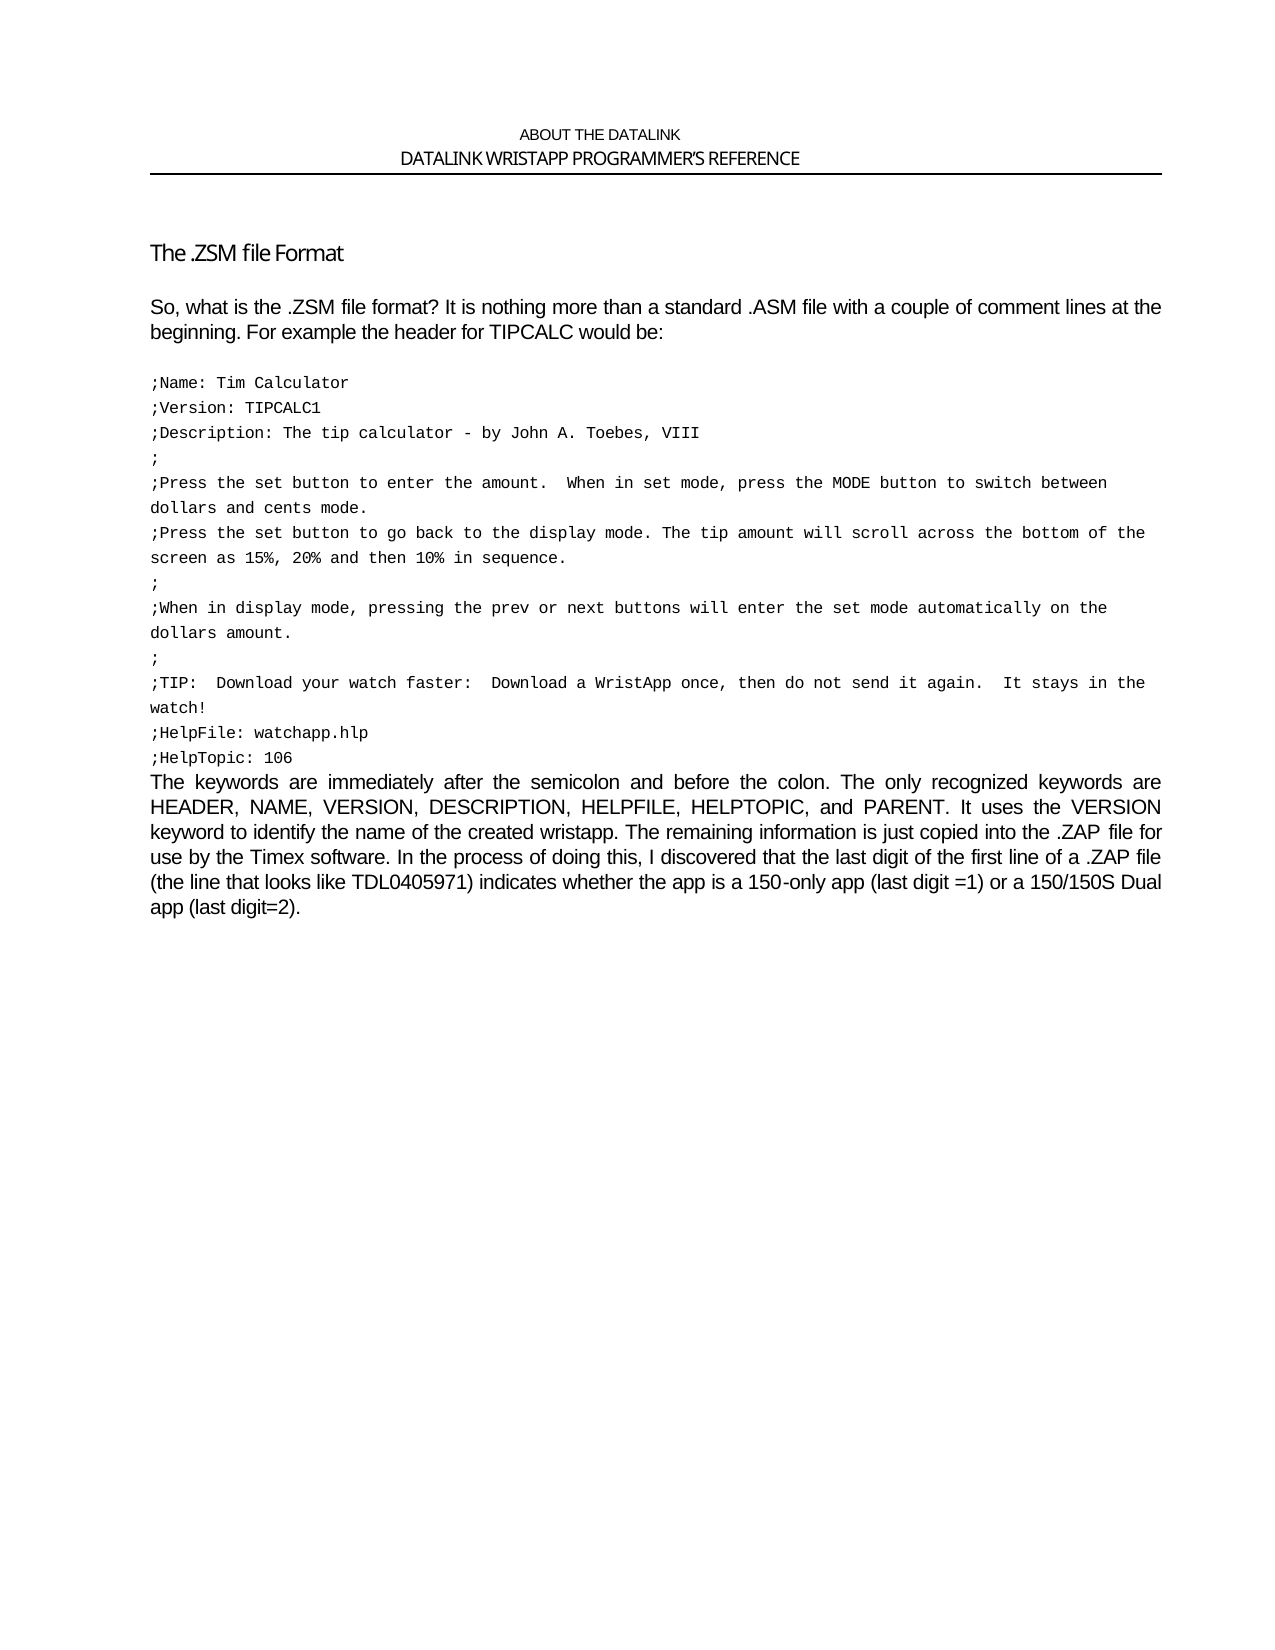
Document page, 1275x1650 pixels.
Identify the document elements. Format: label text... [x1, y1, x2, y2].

text ;HelpFile: watchapp.hlp [150, 718, 1162, 743]
text ; [150, 568, 1162, 593]
text ;Name: Tim Calculator [150, 368, 1162, 393]
subtitle The .ZSM file Format [150, 237, 1162, 268]
text ;TIP: Download your watch faster: Download a WristApp once, then do not send it again. It stays in the watch! [150, 668, 1162, 718]
text ;Description: The tip calculator - by John A. Toebes, VIII [150, 418, 1162, 443]
text ; [150, 643, 1162, 668]
text ;HelpTopic: 106 [150, 743, 1162, 768]
text ;Version: TIPCALC1 [150, 393, 1162, 418]
text ;Press the set button to enter the amount. When in set mode, press the MODE button to switch between dollars and cents mode. [150, 468, 1162, 518]
text ; [150, 443, 1162, 468]
text ;Press the set button to go back to the display mode. The tip amount will scroll across the bottom of the screen as 15%, 20% and then 10% in sequence. [150, 518, 1162, 568]
text The keywords are immediately after the semicolon and before the colon. The only recognized keywords are HEADER, NAME, VERSION, DESCRIPTION, HELPFILE, HELPTOPIC, and PARENT. It uses the VERSION keyword to identify the name of the created wristapp. The remaining information is just copied into the .ZAP file for use by the Timex software. In the process of doing this, I discovered that the last digit of the first line of a .ZAP file (the line that looks like TDL0405971) indicates whether the app is a 150-only app (last digit =1) or a 150/150S Dual app (last digit=2). [150, 768, 1162, 918]
text ;When in display mode, pressing the prev or next buttons will enter the set mode automatically on the dollars amount. [150, 593, 1162, 643]
text So, what is the .ZSM file format? It is nothing more than a standard .ASM file with a couple of comment lines at the beginning. For example the header for TIPCALC would be: [150, 293, 1162, 343]
